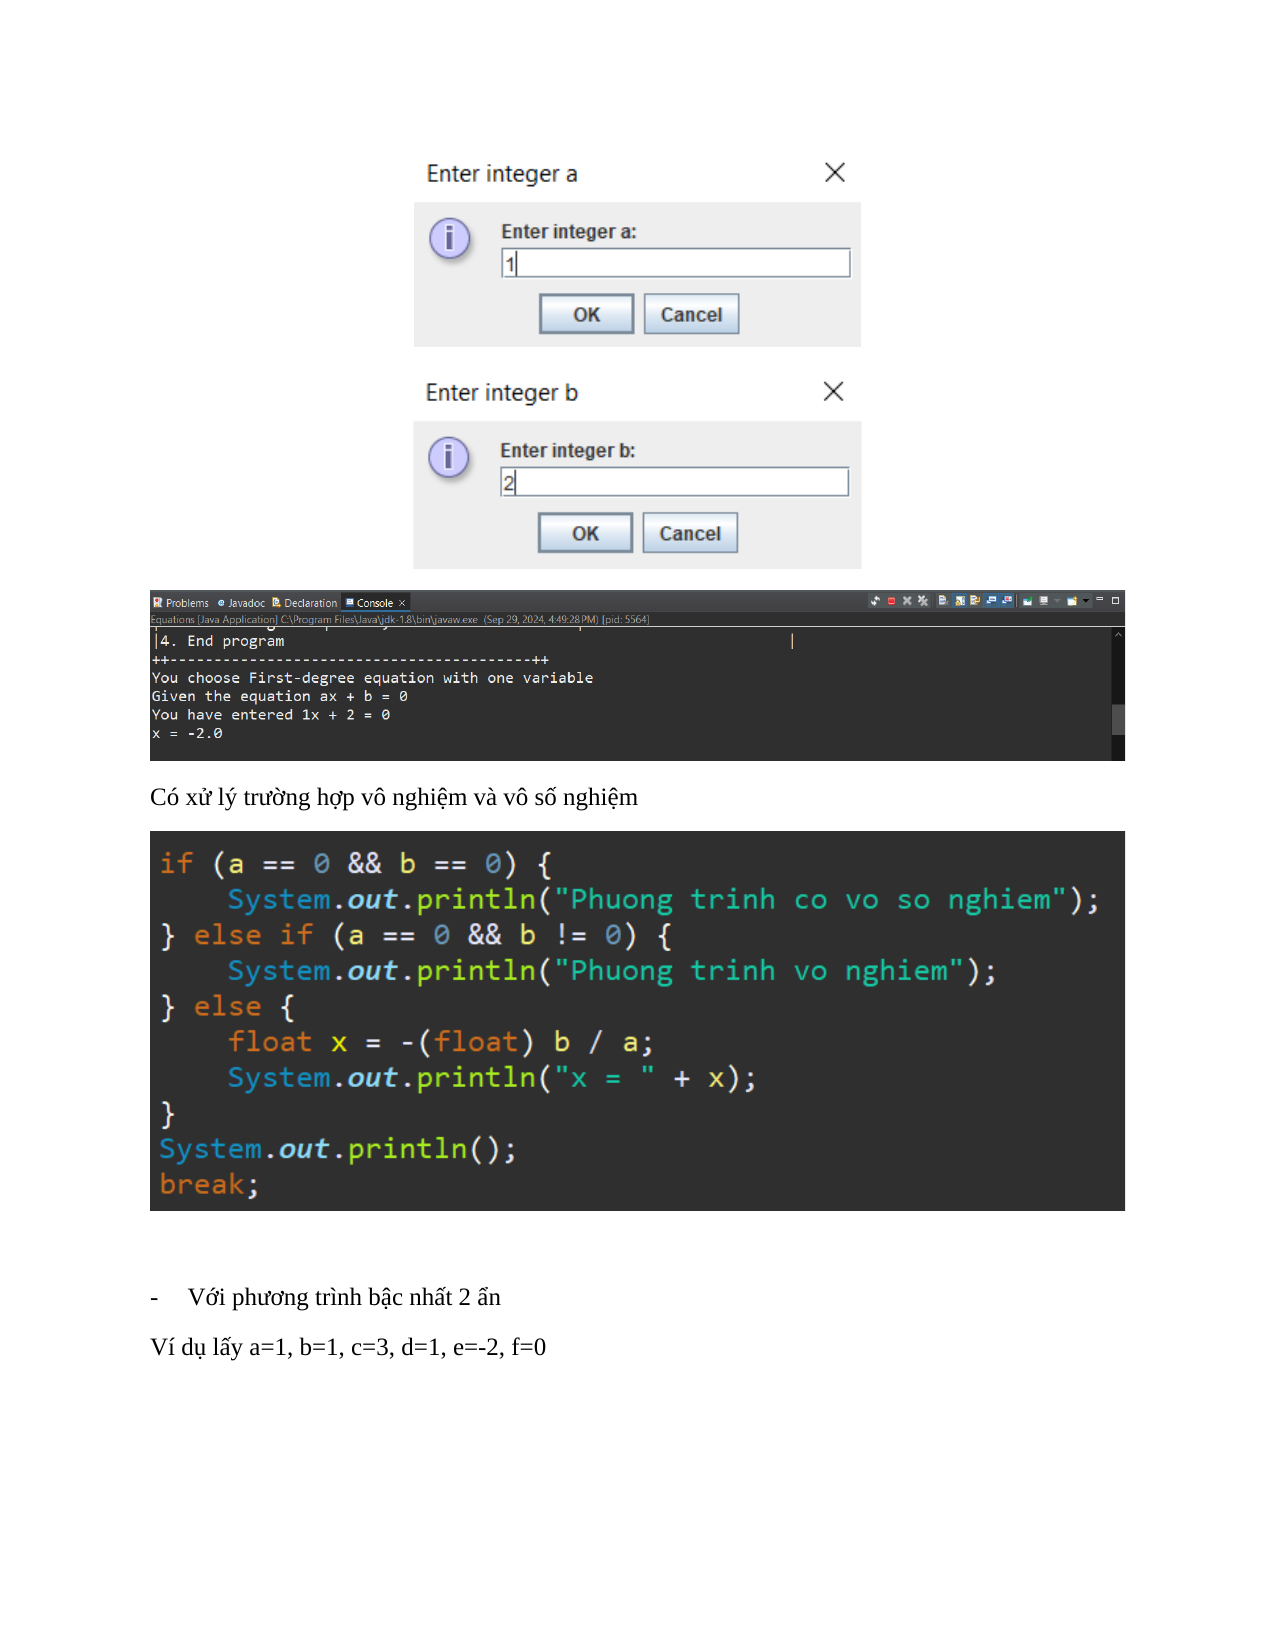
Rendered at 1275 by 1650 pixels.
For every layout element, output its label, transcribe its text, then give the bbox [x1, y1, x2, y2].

text Ví dụ lấy a=1, b=1, c=3, d=1, e=-2, f=0 [150, 1332, 1125, 1361]
picture [414, 150, 862, 347]
list Với phương trình bậc nhất 2 ẩn [150, 1282, 1125, 1311]
text Có xử lý trường hợp vô nghiệm và vô số nghiệm [150, 782, 1125, 811]
picture [150, 590, 1125, 761]
picture [413, 368, 862, 569]
picture [150, 831, 1125, 1211]
